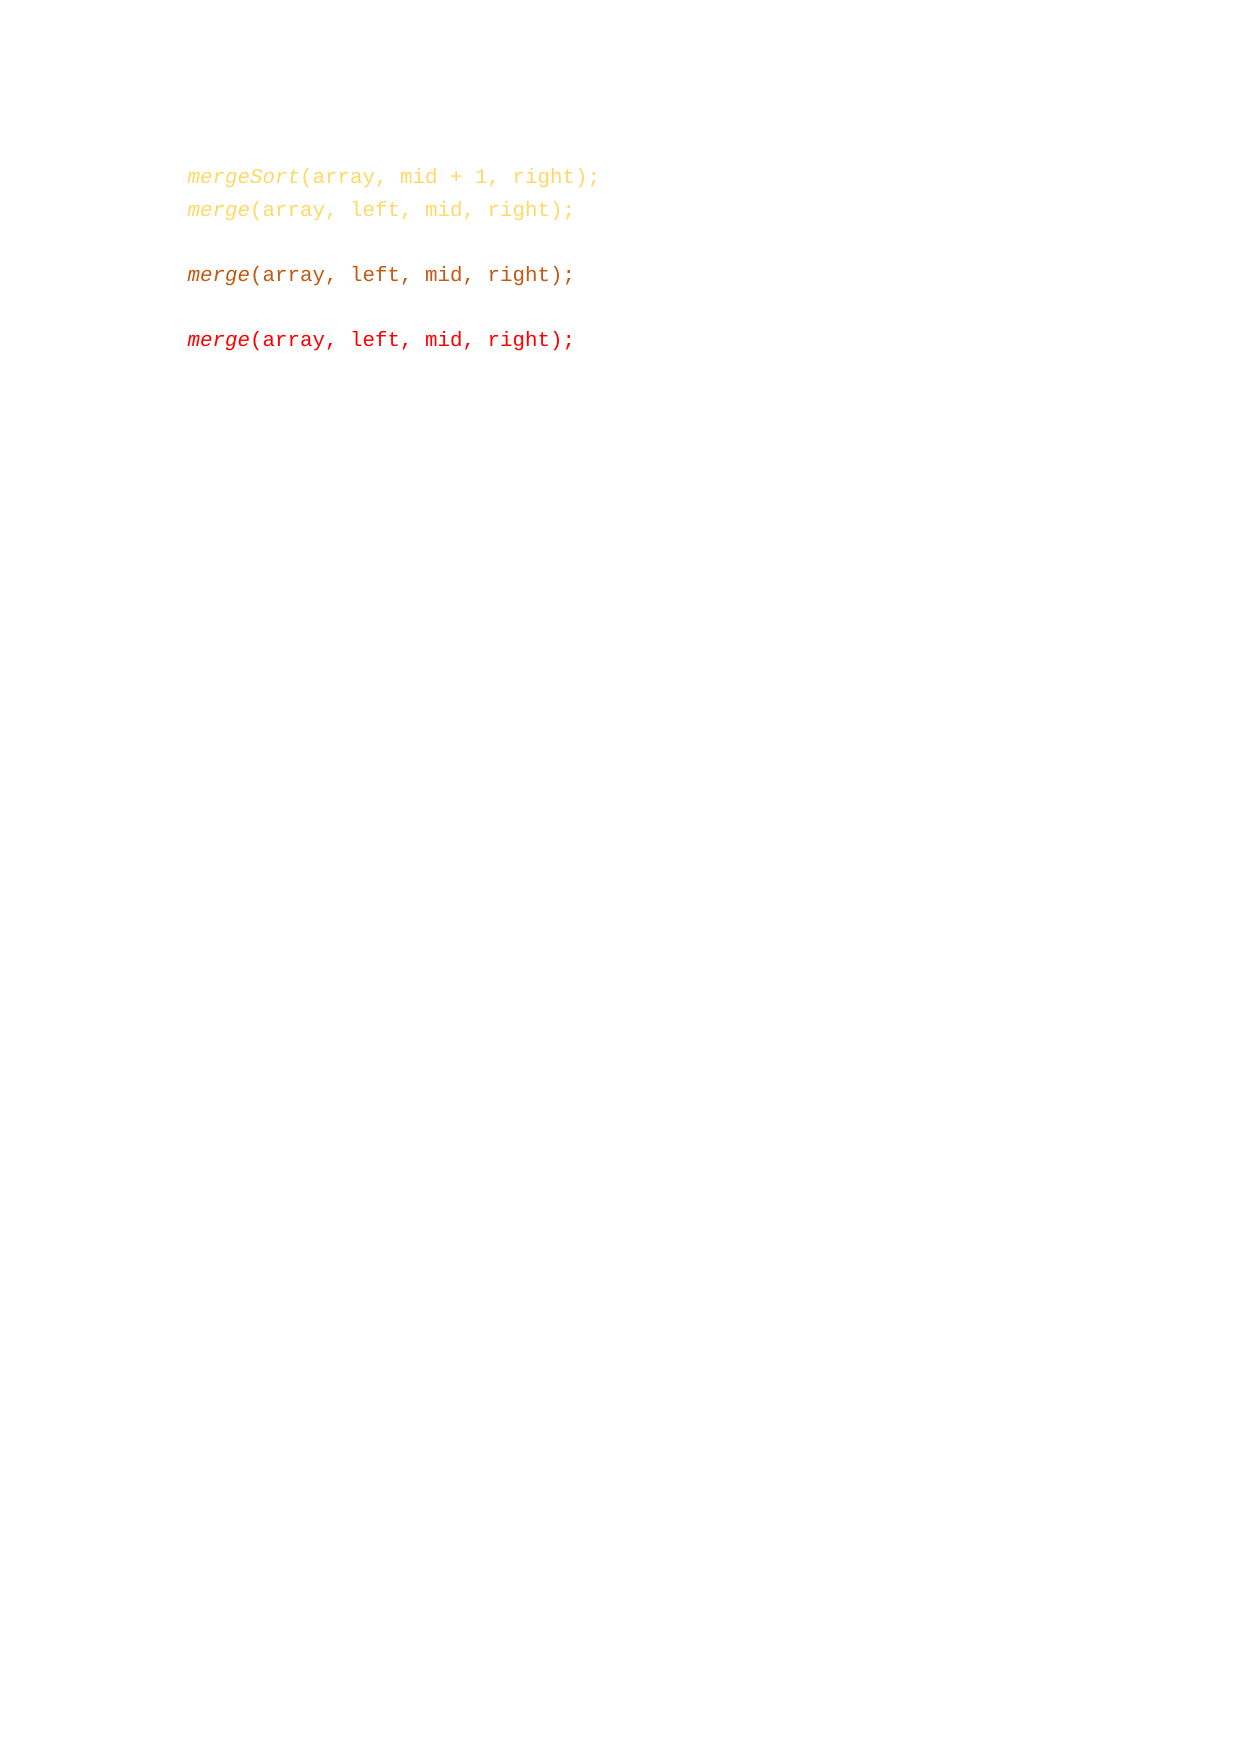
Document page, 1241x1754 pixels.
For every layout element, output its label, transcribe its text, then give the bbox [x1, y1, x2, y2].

text mergeSort(array, mid + 1, right); [187, 162, 1053, 194]
text merge(array, left, mid, right); [187, 194, 1053, 227]
text merge(array, left, mid, right); [187, 259, 1053, 292]
text merge(array, left, mid, right); [187, 324, 1053, 357]
